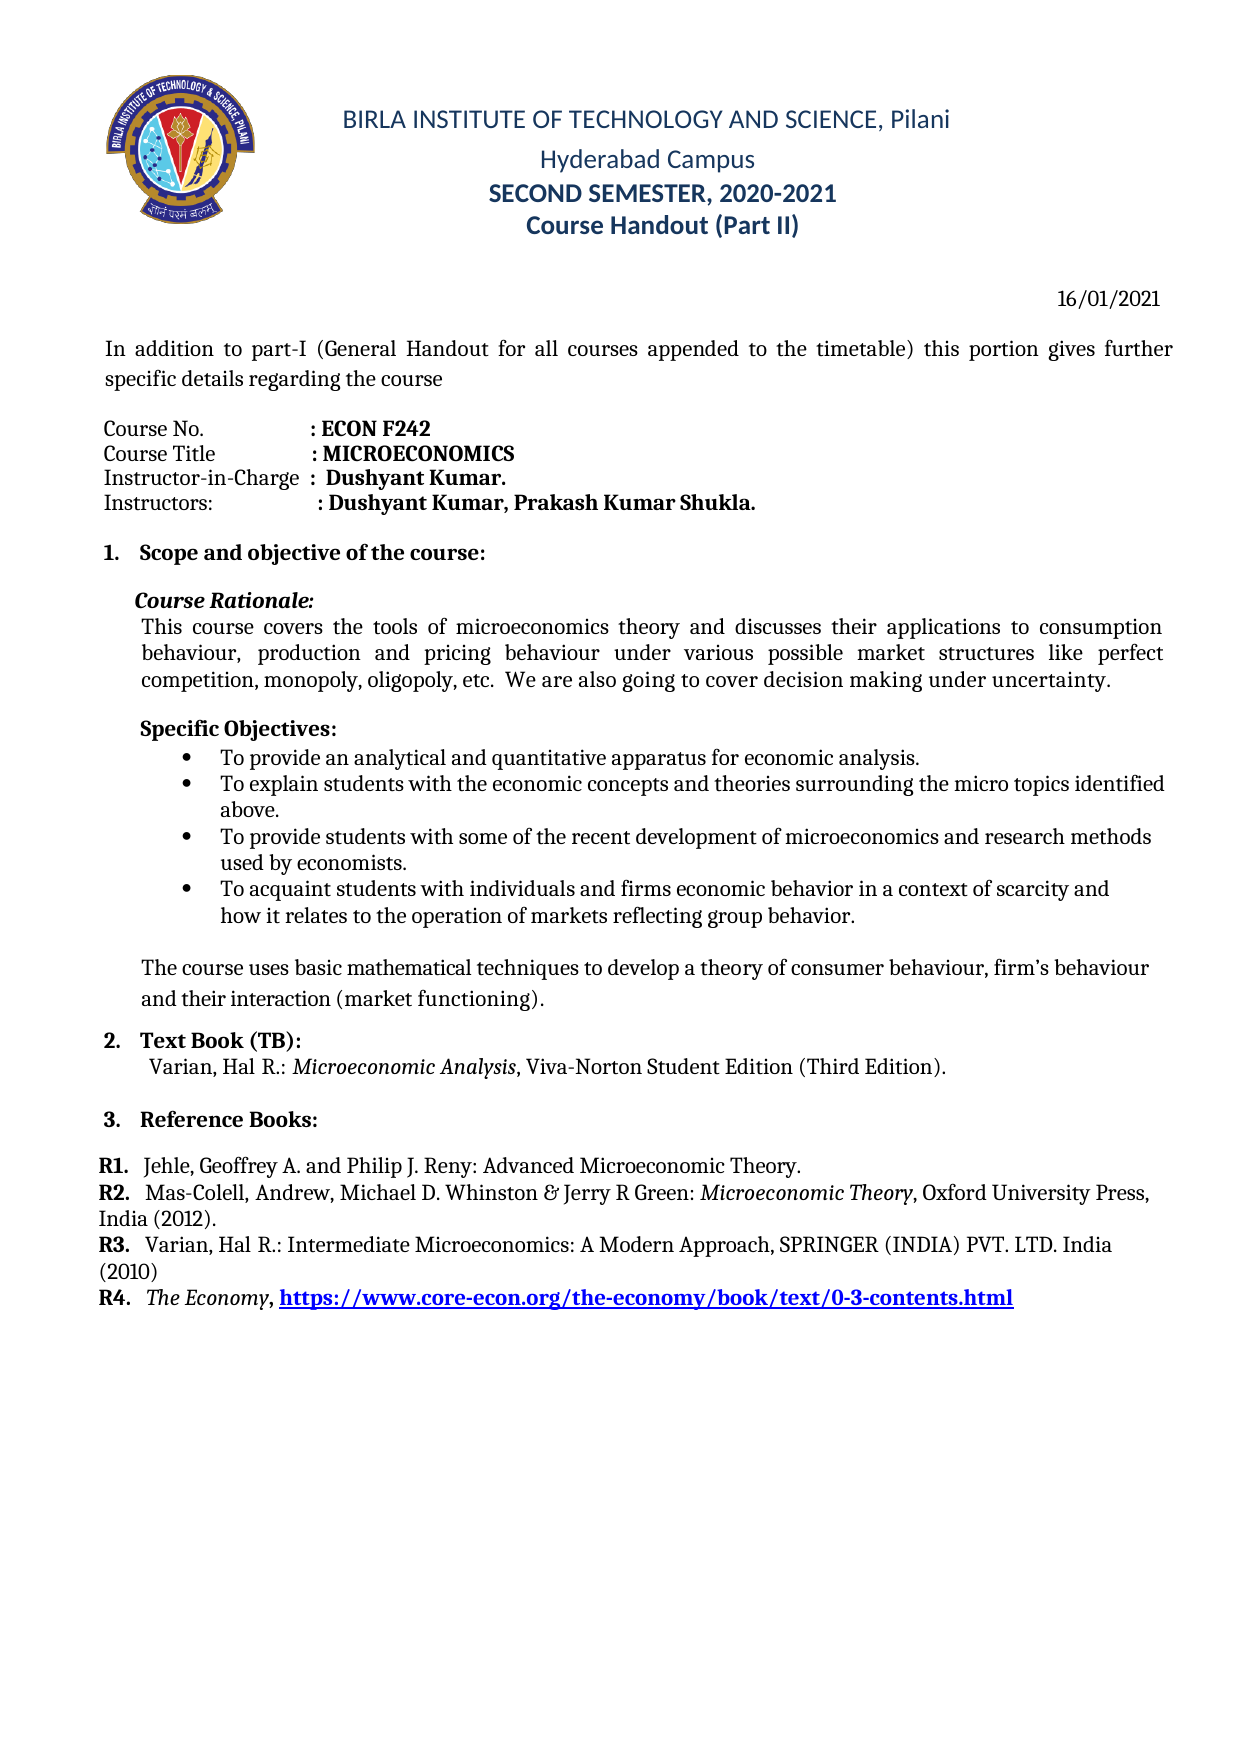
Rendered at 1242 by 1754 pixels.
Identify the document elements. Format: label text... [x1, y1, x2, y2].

text In addition to part-I (General Handout for all courses appended to the timetable) this portion gives further specific details regarding the course [105, 336, 1173, 392]
text 2. Text Book (TB): [103, 1028, 1175, 1054]
text R2. Mas-Colell, Andrew, Michael D. Whinston & Jerry R Green: Microeconomic Theory, Oxford University Press, India (2012). [98, 1179, 1175, 1232]
text 3. Reference Books: [103, 1107, 1175, 1133]
text This course covers the tools of microeconomics theory and discusses their applications to consumption behaviour, production and pricing behaviour under various possible market structures like perfect competition, monopoly, oligopoly, etc. We are also going to cover decision making under uncertainty. [141, 614, 1163, 693]
list To explain students with the economic concepts and theories surrounding the micro topics identified above. [183, 771, 1175, 823]
text 1. Scope and objective of the course: [103, 539, 1175, 566]
text Course Title : MICROECONOMICS [103, 443, 1175, 466]
text R3. Varian, Hal R.: Intermediate Microeconomics: A Modern Approach, SPRINGER (INDIA) PVT. LTD. India (2010) [98, 1232, 1175, 1285]
list To acquaint students with individuals and firms economic behavior in a context of scarcity and how it relates to the operation of markets reflecting group behavior. [183, 876, 1141, 929]
text Instructor-in-Charge : Dushyant Kumar. [103, 466, 1175, 492]
picture [106, 75, 255, 224]
list To provide an analytical and quantitative apparatus for economic analysis. [183, 744, 1175, 771]
text 16/01/2021 [4, 285, 1159, 312]
text R4. The Economy, https://www.core-econ.org/the-economy/book/text/0-3-contents.html [98, 1285, 1175, 1311]
text The course uses basic mathematical techniques to develop a theory of consumer behaviour, firm’s behaviour and their interaction (market functioning). [141, 955, 1158, 1012]
text Instructors: : Dushyant Kumar, Prakash Kumar Shukla. [103, 492, 1175, 517]
text Specific Objectives: [140, 716, 369, 743]
list To provide students with some of the recent development of microeconomics and research methods used by economists. [183, 823, 1175, 876]
text R1. Jehle, Geoffrey A. and Philip J. Reny: Advanced Microeconomic Theory. [98, 1153, 1175, 1179]
text Course No. : ECON F242 [103, 416, 1175, 443]
text Varian, Hal R.: Microeconomic Analysis, Viva-Norton Student Edition (Third Edition). [103, 1054, 1175, 1080]
text Course Rationale: [134, 587, 411, 614]
